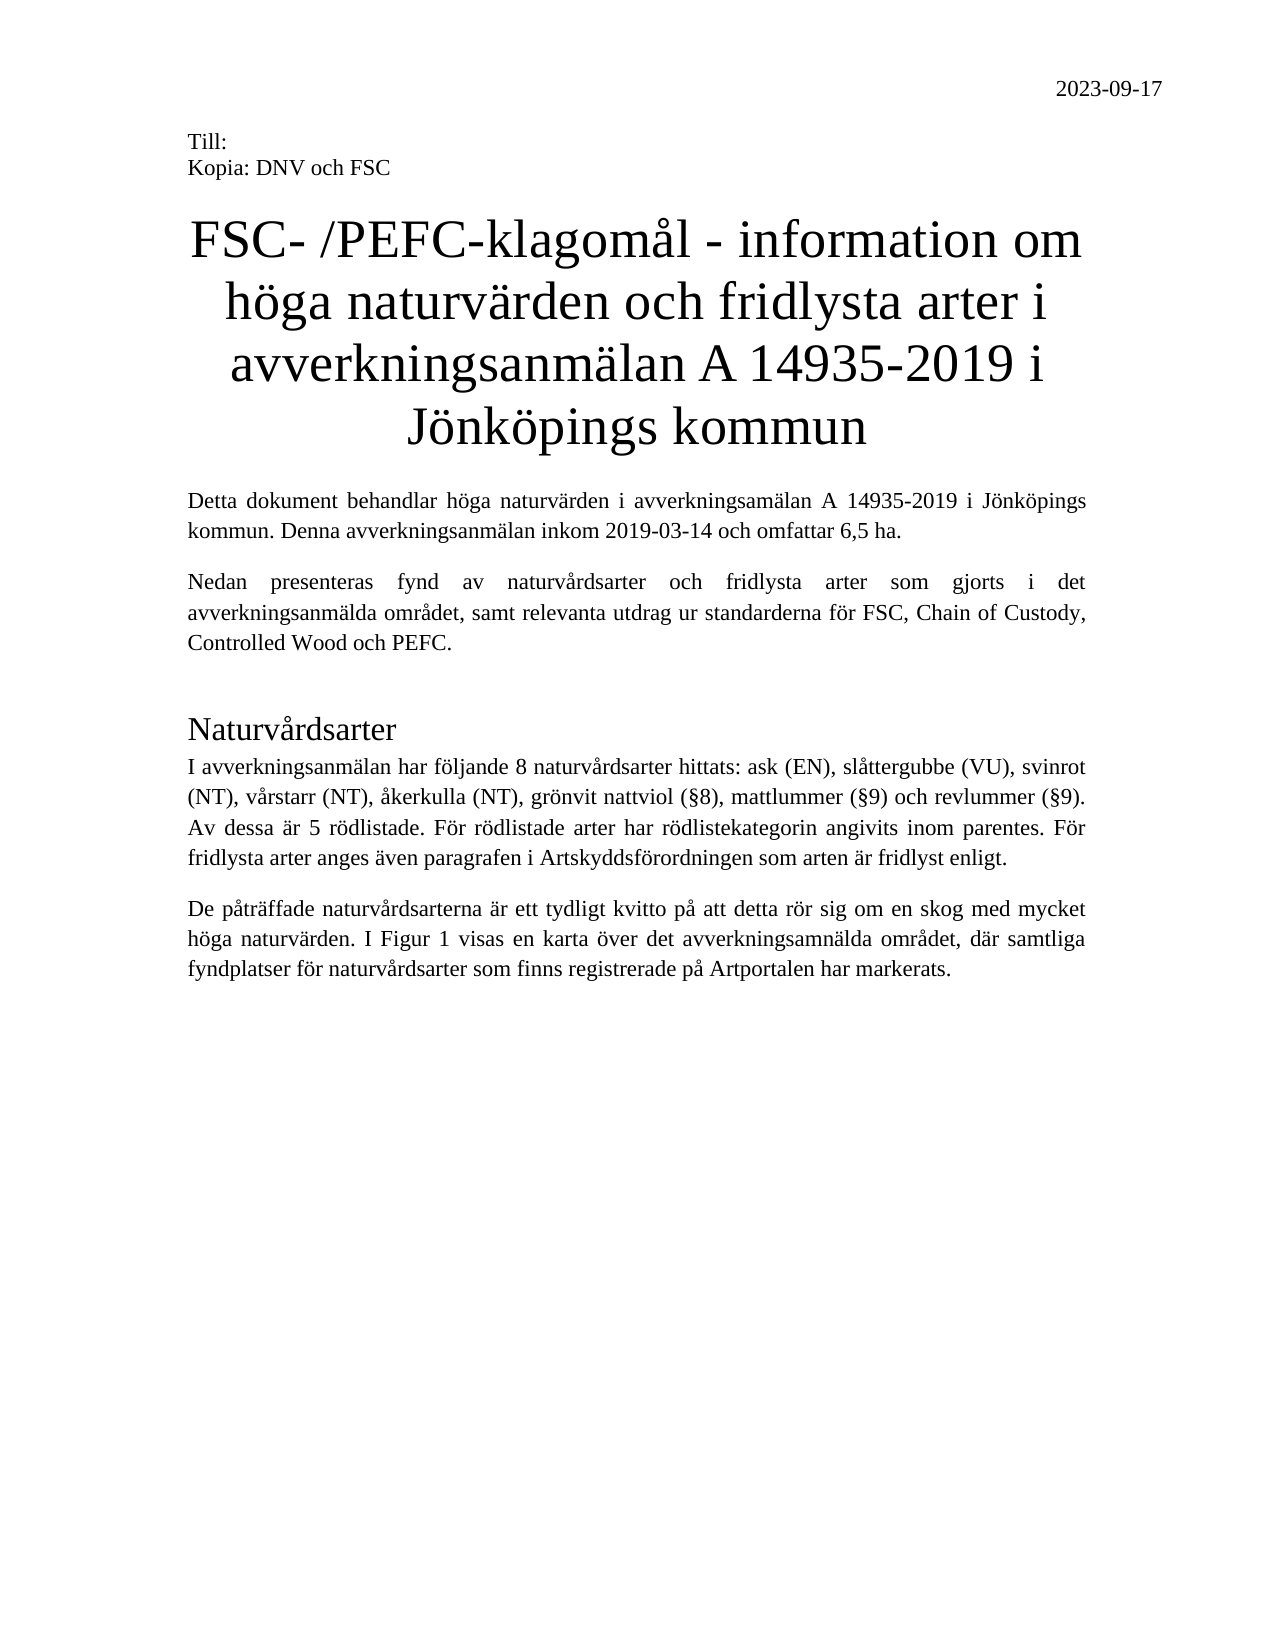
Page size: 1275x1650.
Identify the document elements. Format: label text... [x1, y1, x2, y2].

subtitle Naturvårdsarter [187, 709, 1087, 747]
title FSC- /PEFC-klagomål - information om höga naturvärden och fridlysta arter i avverkningsanmälan A 14935-2019 i Jönköpings kommun [187, 207, 1087, 456]
text I avverkningsanmälan har följande 8 naturvårdsarter hittats: ask (EN), slåttergubbe (VU), svinrot (NT), vårstarr (NT), åkerkulla (NT), grönvit nattviol (§8), mattlummer (§9) och revlummer (§9). Av dessa är 5 rödlistade. För rödlistade arter har rödlistekategorin angivits inom parentes. För fridlysta arter anges även paragrafen i Artskyddsförordningen som arten är fridlyst enligt. [187, 753, 1087, 870]
text Detta dokument behandlar höga naturvärden i avverkningsamälan A 14935-2019 i Jönköpings kommun. Denna avverkningsanmälan inkom 2019-03-14 och omfattar 6,5 ha. [187, 487, 1087, 544]
text De påträffade naturvårdsarterna är ett tydligt kvitto på att detta rör sig om en skog med mycket höga naturvärden. I Figur 1 visas en karta över det avverkningsamnälda området, där samtliga fyndplatser för naturvårdsarter som finns registrerade på Artportalen har markerats. [187, 895, 1087, 982]
text Nedan presenteras fynd av naturvårdsarter och fridlysta arter som gjorts i det avverkningsanmälda området, samt relevanta utdrag ur standarderna för FSC, Chain of Custody, Controlled Wood och PEFC. [187, 568, 1087, 655]
